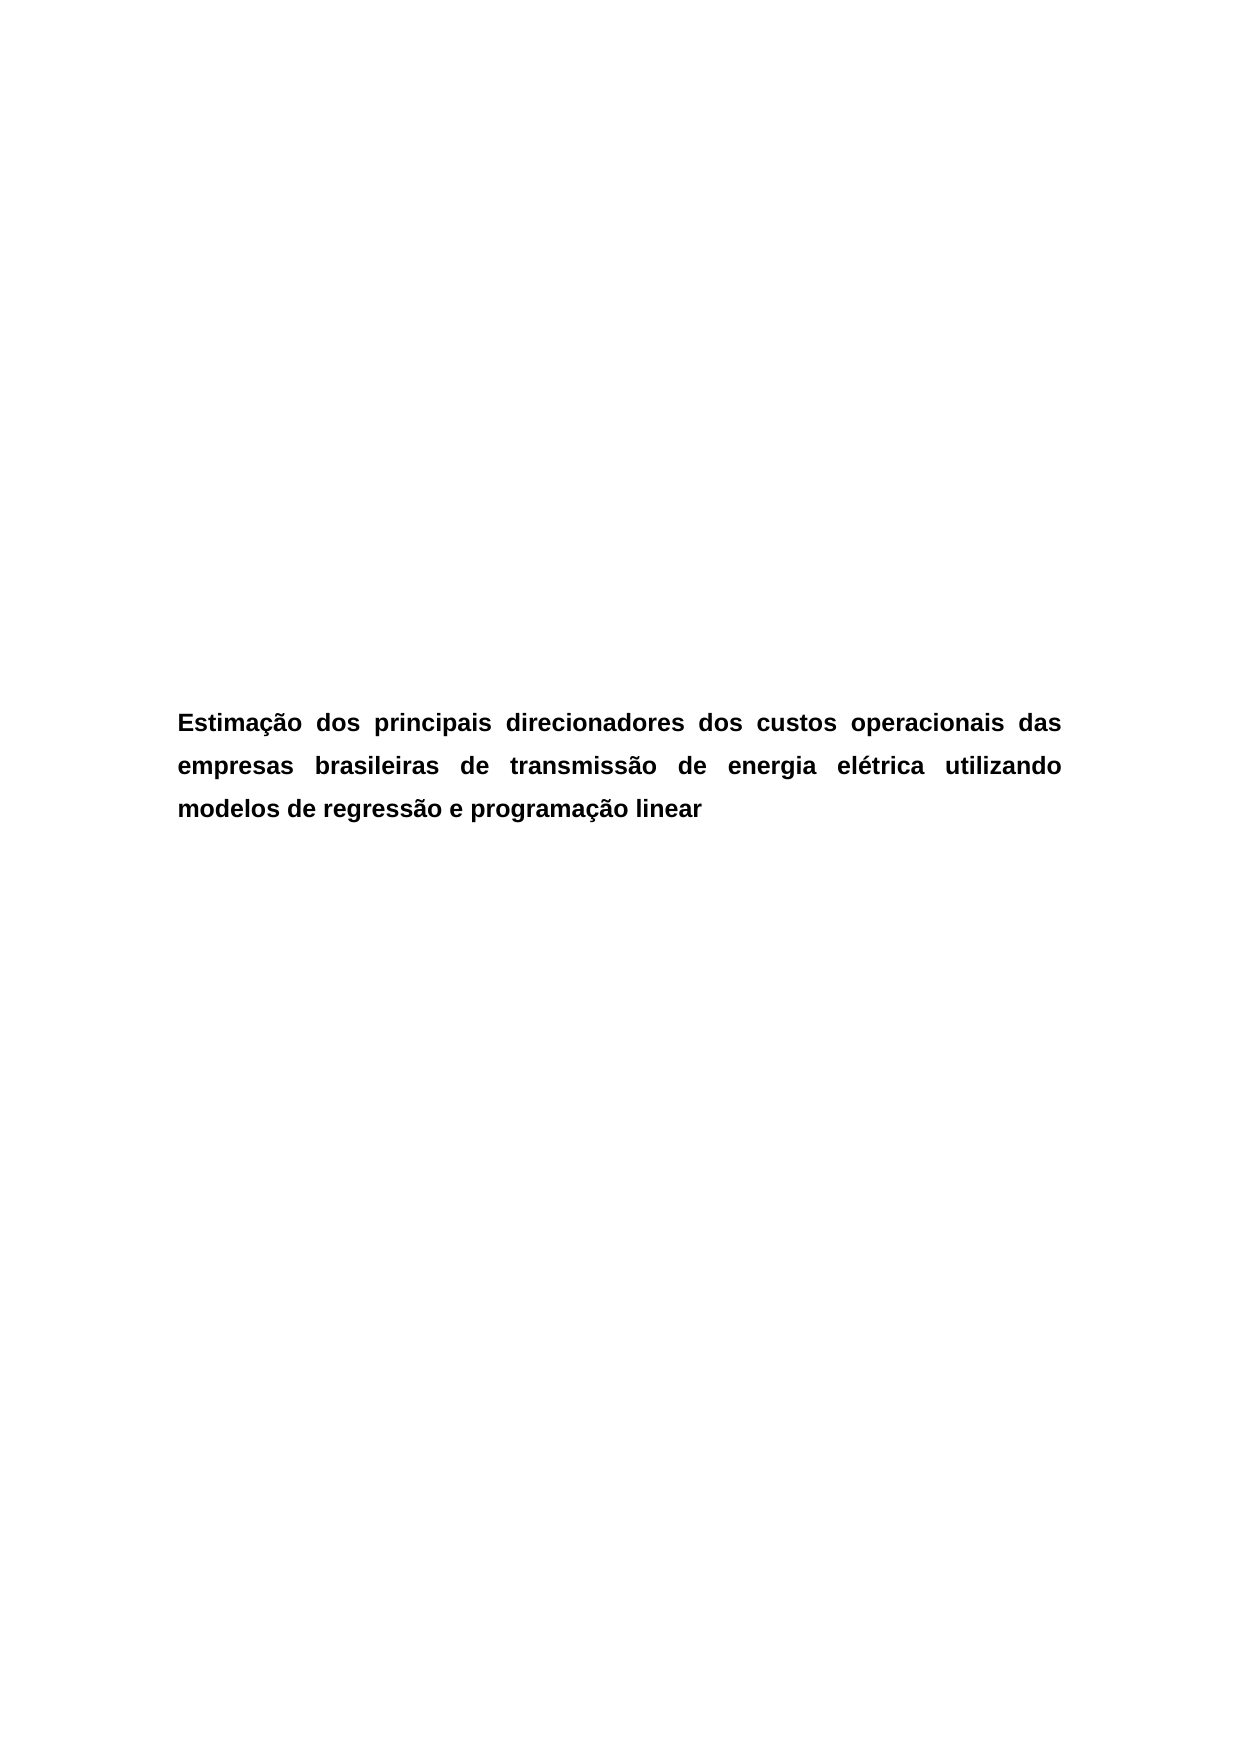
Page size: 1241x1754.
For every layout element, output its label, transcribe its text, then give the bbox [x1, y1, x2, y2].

text Estimação dos principais direcionadores dos custos operacionais das empresas brasileiras de transmissão de energia elétrica utilizando modelos de regressão e programação linear [177, 708, 1063, 823]
